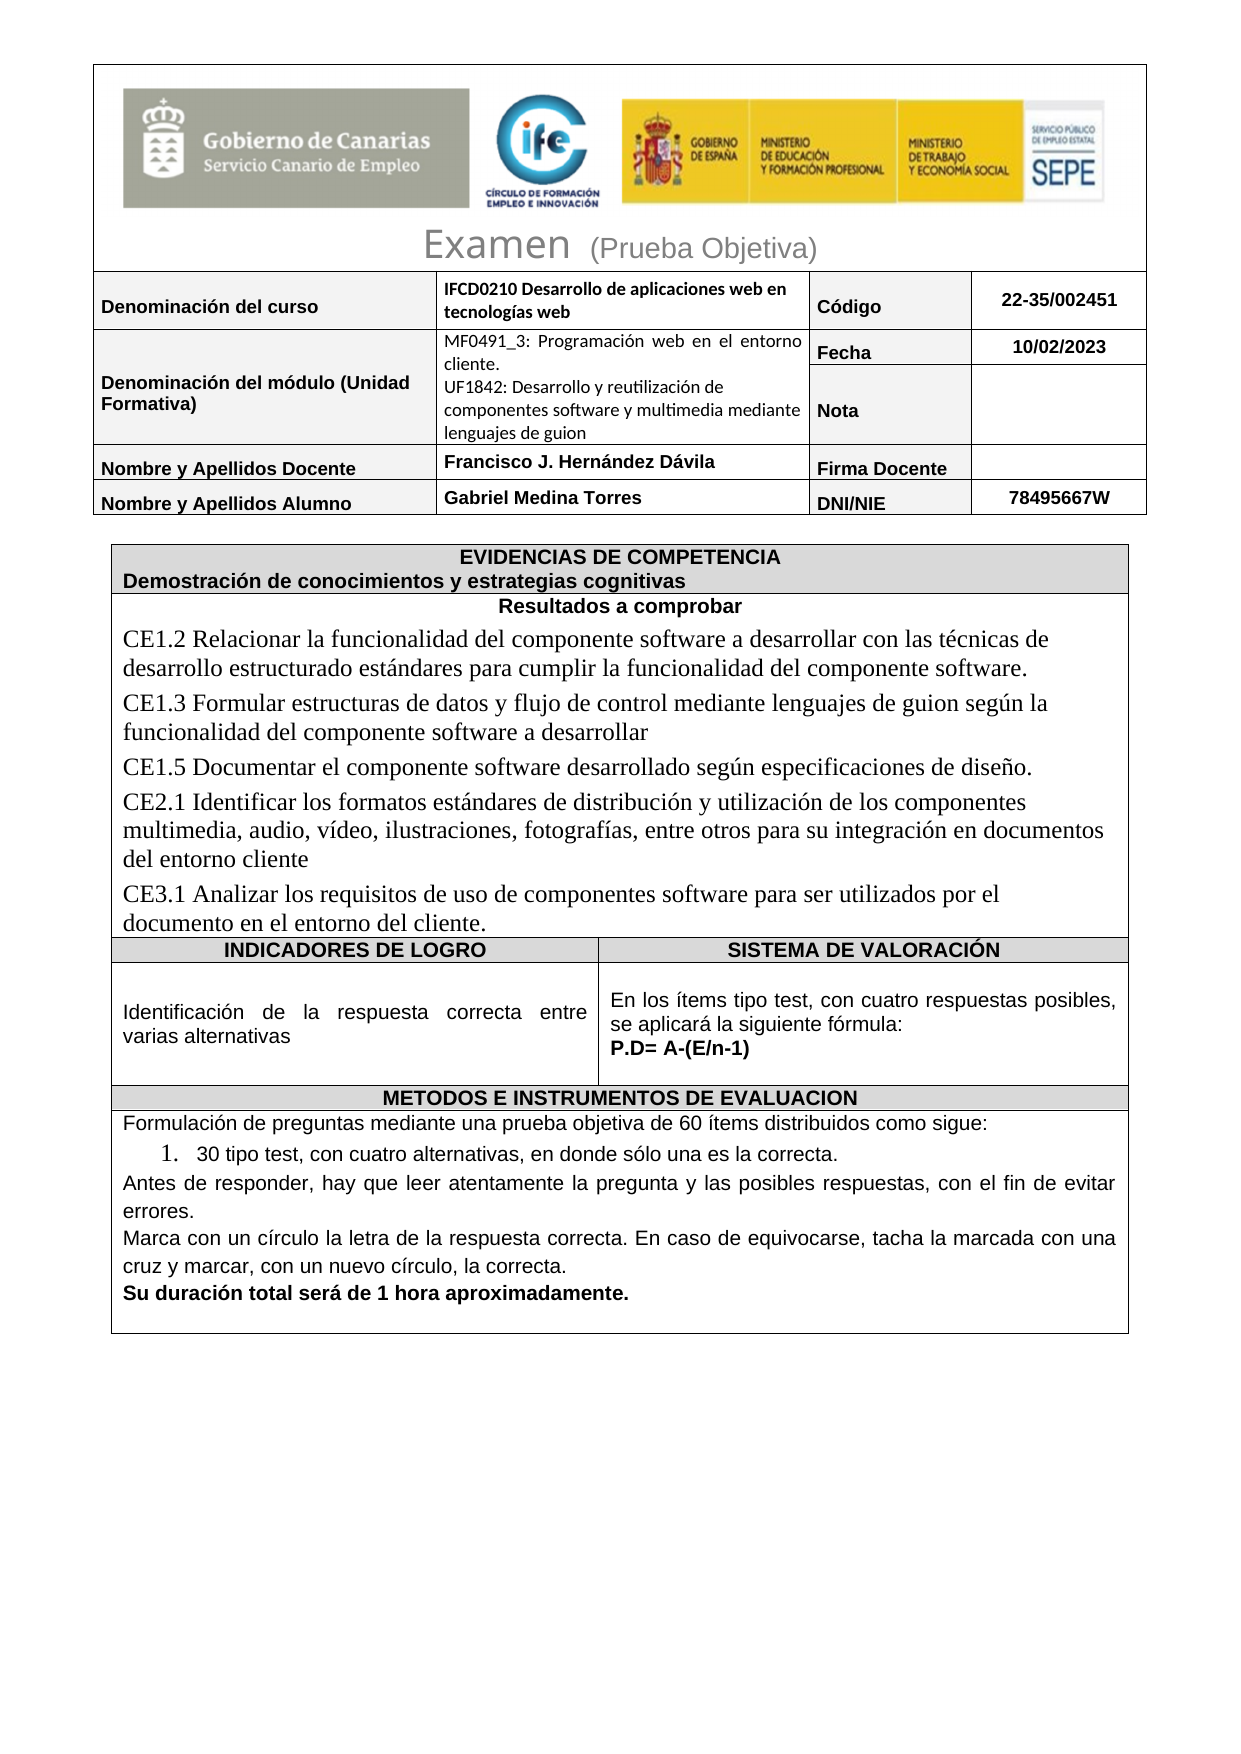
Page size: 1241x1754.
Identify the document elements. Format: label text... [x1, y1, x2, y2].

table_cell METODOS E INSTRUMENTOS DE EVALUACION [112, 1086, 1128, 1109]
table_cell SISTEMA DE VALORACIÓN [599, 938, 1128, 962]
table_cell En los ítems tipo test, con cuatro respuestas posibles, se aplicará la siguiente fórmula: P.D= A-(E/n-1) [599, 963, 1128, 1084]
picture [101, 65, 1139, 217]
table_cell INDICADORES DE LOGRO [112, 938, 598, 962]
table_cell Formulación de preguntas mediante una prueba objetiva de 60 ítems distribuidos como sigue: 30 tipo test, con cuatro alternativas, en donde sólo una es la correcta. Antes de responder, hay que leer atentamente la pregunta y las posibles respuestas, con el fin de evitar errores. Marca con un círculo la letra de la respuesta correcta. En caso de equivocarse, tacha la marcada con una cruz y marcar, con un nuevo círculo, la correcta. Su duración total será de 1 hora aproximadamente. [112, 1111, 1128, 1333]
table_cell CE1.2 Relacionar la funcionalidad del componente software a desarrollar con las técnicas de desarrollo estructurado estándares para cumplir la funcionalidad del componente software. CE1.3 Formular estructuras de datos y flujo de control mediante lenguajes de guion según la funcionalidad del componente software a desarrollar CE1.5 Documentar el componente software desarrollado según especificaciones de diseño. CE2.1 Identificar los formatos estándares de distribución y utilización de los componentes multimedia, audio, vídeo, ilustraciones, fotografías, entre otros para su integración en documentos del entorno cliente CE3.1 Analizar los requisitos de uso de componentes software para ser utilizados por el documento en el entorno del cliente. [112, 618, 1128, 937]
table_header EVIDENCIAS DE COMPETENCIA Demostración de conocimientos y estrategias cognitivas [112, 545, 1128, 593]
table_cell Identificación de la respuesta correcta entre varias alternativas [112, 963, 598, 1084]
table_cell Resultados a comprobar [112, 594, 1128, 618]
